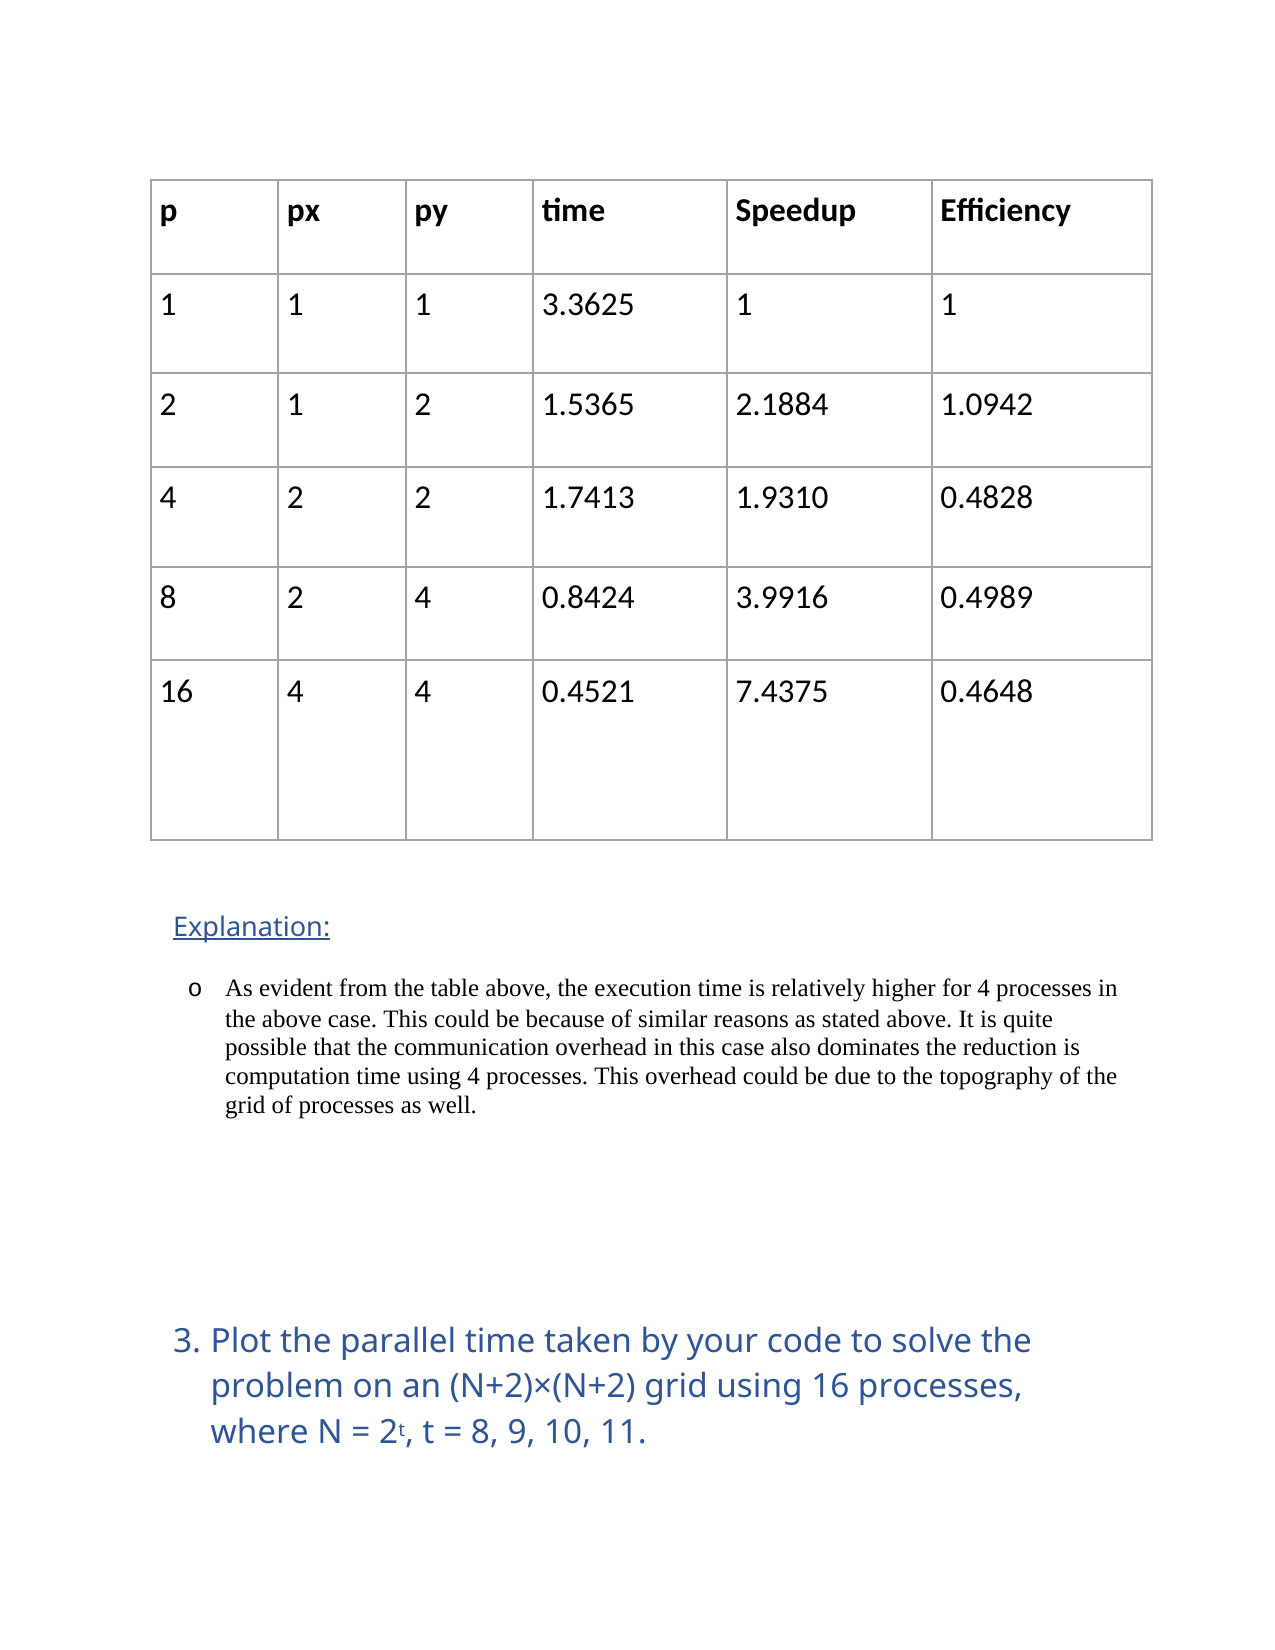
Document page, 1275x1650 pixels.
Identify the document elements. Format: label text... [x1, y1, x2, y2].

table_cell 0.8424 [534, 568, 726, 659]
table_cell 0.4648 [933, 661, 1151, 839]
table_cell 4 [407, 568, 532, 659]
table_cell 1 [728, 275, 931, 372]
table_cell 1.7413 [534, 468, 726, 566]
table_cell 0.4521 [534, 661, 726, 839]
table_cell 8 [152, 568, 277, 659]
table_cell 4 [279, 661, 405, 839]
table_header px [279, 181, 405, 272]
table_header py [407, 181, 532, 272]
table_cell 2 [407, 468, 532, 566]
table_cell 2.1884 [728, 374, 931, 466]
table_header time [534, 181, 726, 272]
table_header p [152, 181, 277, 272]
table_cell 1 [279, 275, 405, 372]
table_cell 1 [407, 275, 532, 372]
table_cell 4 [152, 468, 277, 566]
table_cell 7.4375 [728, 661, 931, 839]
table_cell 1.9310 [728, 468, 931, 566]
table_header Efficiency [933, 181, 1151, 272]
table_cell 1.0942 [933, 374, 1151, 466]
table_cell 4 [407, 661, 532, 839]
table_cell 1 [279, 374, 405, 466]
table_cell 1 [933, 275, 1151, 372]
table_cell 3.3625 [534, 275, 726, 372]
table_cell 0.4828 [933, 468, 1151, 566]
list As evident from the table above, the execution time is relatively higher for 4 processes in the above case. This could be because of similar reasons as stated above. It is quite possible that the communication overhead in this case also dominates the reduction is computation time using 4 processes. This overhead could be due to the topography of the grid of processes as well. [187, 973, 1125, 1119]
table_cell 1 [152, 275, 277, 372]
table_cell 1.5365 [534, 374, 726, 466]
table_cell 3.9916 [728, 568, 931, 659]
table_header Speedup [728, 181, 931, 272]
table_cell 16 [152, 661, 277, 839]
table_cell 2 [152, 374, 277, 466]
subtitle Explanation: [173, 907, 1125, 944]
table_cell 2 [407, 374, 532, 466]
table_cell 0.4989 [933, 568, 1151, 659]
subtitle Plot the parallel time taken by your code to solve the problem on an (N+2)×(N+2) grid using 16 processes, where N = 2t, t = 8, 9, 10, 11. [173, 1317, 1125, 1453]
table_cell 2 [279, 468, 405, 566]
table_cell 2 [279, 568, 405, 659]
